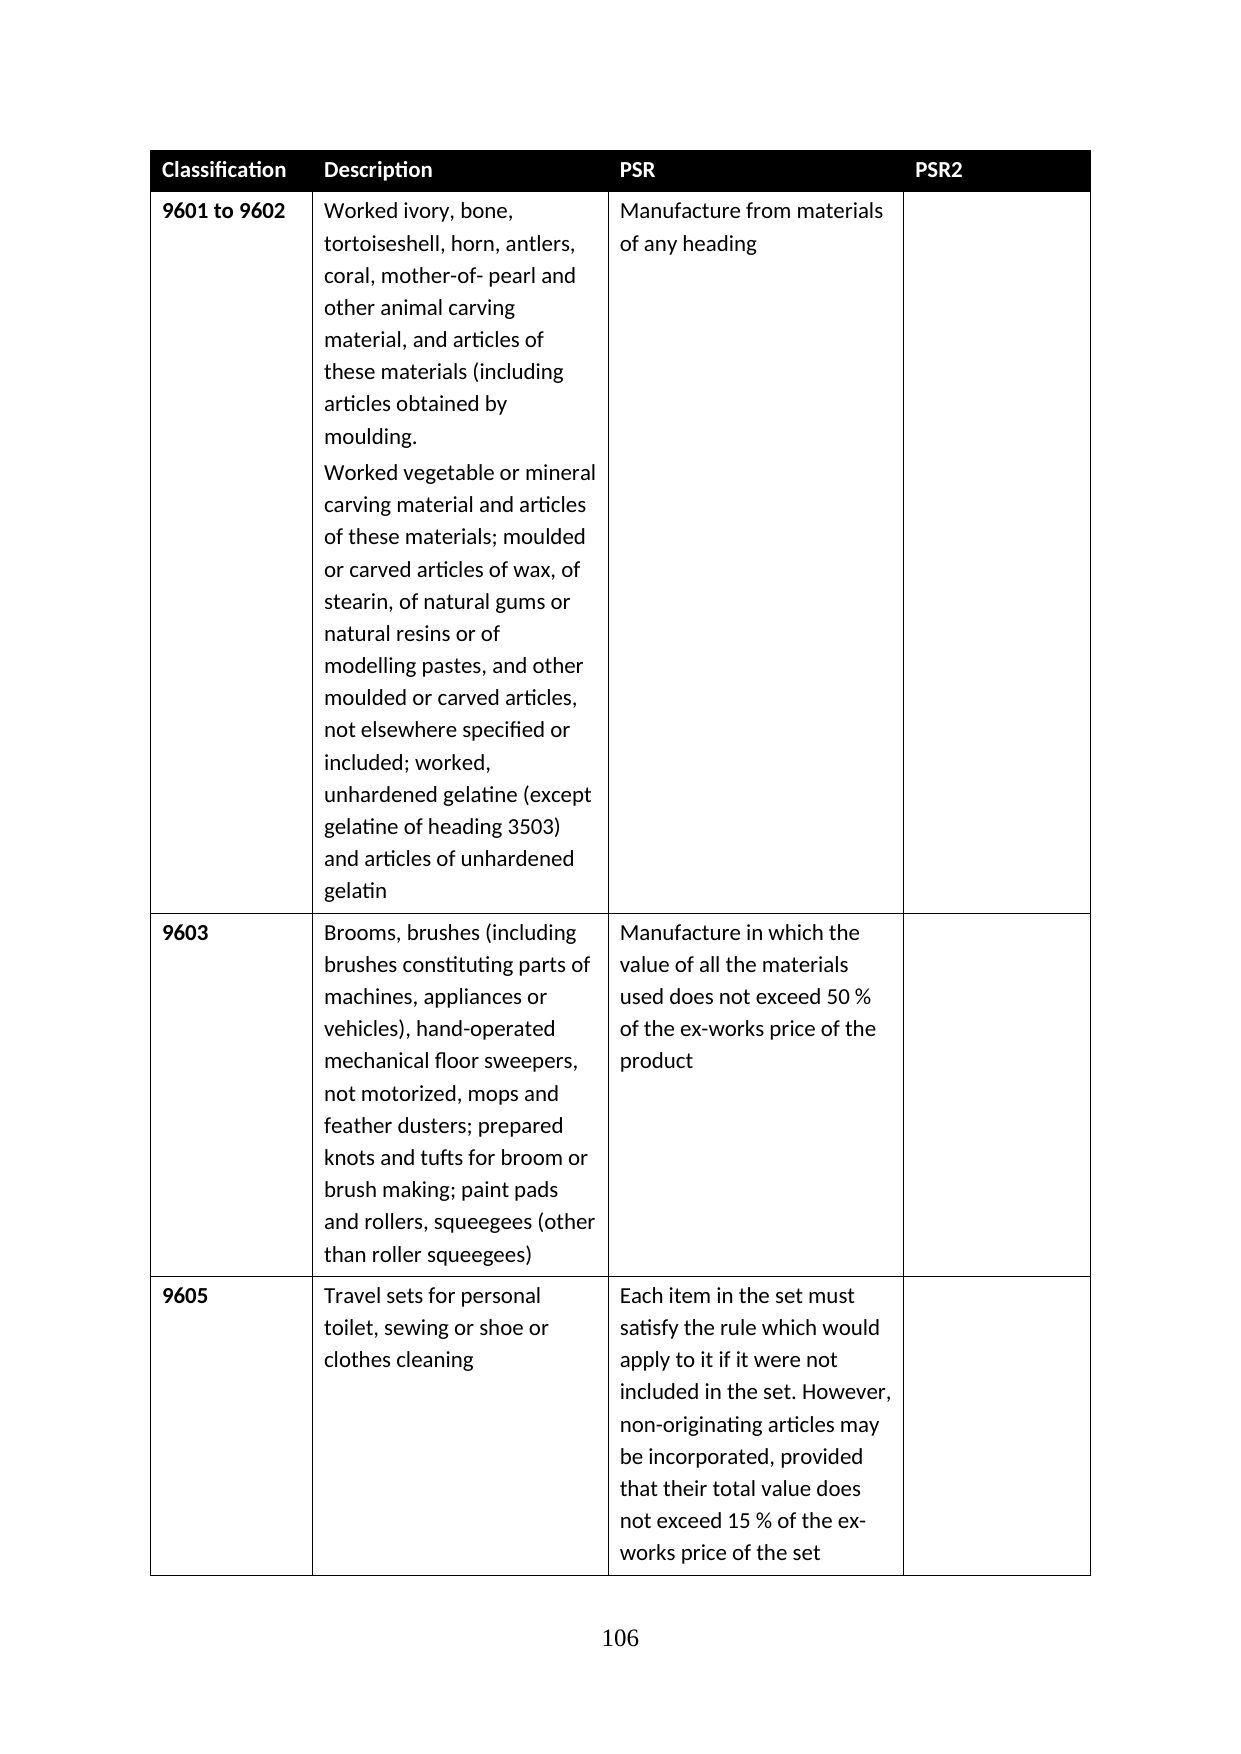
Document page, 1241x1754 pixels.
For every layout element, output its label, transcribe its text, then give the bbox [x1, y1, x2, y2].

table_cell Brooms, brushes (including brushes constituting parts of machines, appliances or vehicles), hand-operated mechanical floor sweepers, not motorized, mops and feather dusters; prepared knots and tufts for broom or brush making; paint pads and rollers, squeegees (other than roller squeegees) [313, 914, 608, 1276]
table_cell 9601 to 9602 [151, 192, 312, 913]
table_header Description [313, 151, 608, 191]
table_header PSR [609, 151, 903, 191]
table_cell Worked ivory, bone, tortoiseshell, horn, antlers, coral, mother-of- pearl and other animal carving material, and articles of these materials (including articles obtained by moulding. Worked vegetable or mineral carving material and articles of these materials; moulded or carved articles of wax, of stearin, of natural gums or natural resins or of modelling pastes, and other moulded or carved articles, not elsewhere specified or included; worked, unhardened gelatine (except gelatine of heading 3503) and articles of unhardened gelatin [313, 192, 608, 913]
table_cell Each item in the set must satisfy the rule which would apply to it if it were not included in the set. However, non-originating articles may be incorporated, provided that their total value does not exceed 15 % of the ex-works price of the set [609, 1277, 903, 1574]
table_cell [904, 914, 1090, 1276]
table_cell [904, 192, 1090, 913]
table_header PSR2 [904, 151, 1090, 191]
table_cell Travel sets for personal toilet, sewing or shoe or clothes cleaning [313, 1277, 608, 1574]
table_cell 9603 [151, 914, 312, 1276]
table_cell Manufacture from materials of any heading [609, 192, 903, 913]
table_header Classification [151, 151, 312, 191]
table_cell Manufacture in which the value of all the materials used does not exceed 50 % of the ex-works price of the product [609, 914, 903, 1276]
table_cell [904, 1277, 1090, 1574]
table_cell 9605 [151, 1277, 312, 1574]
